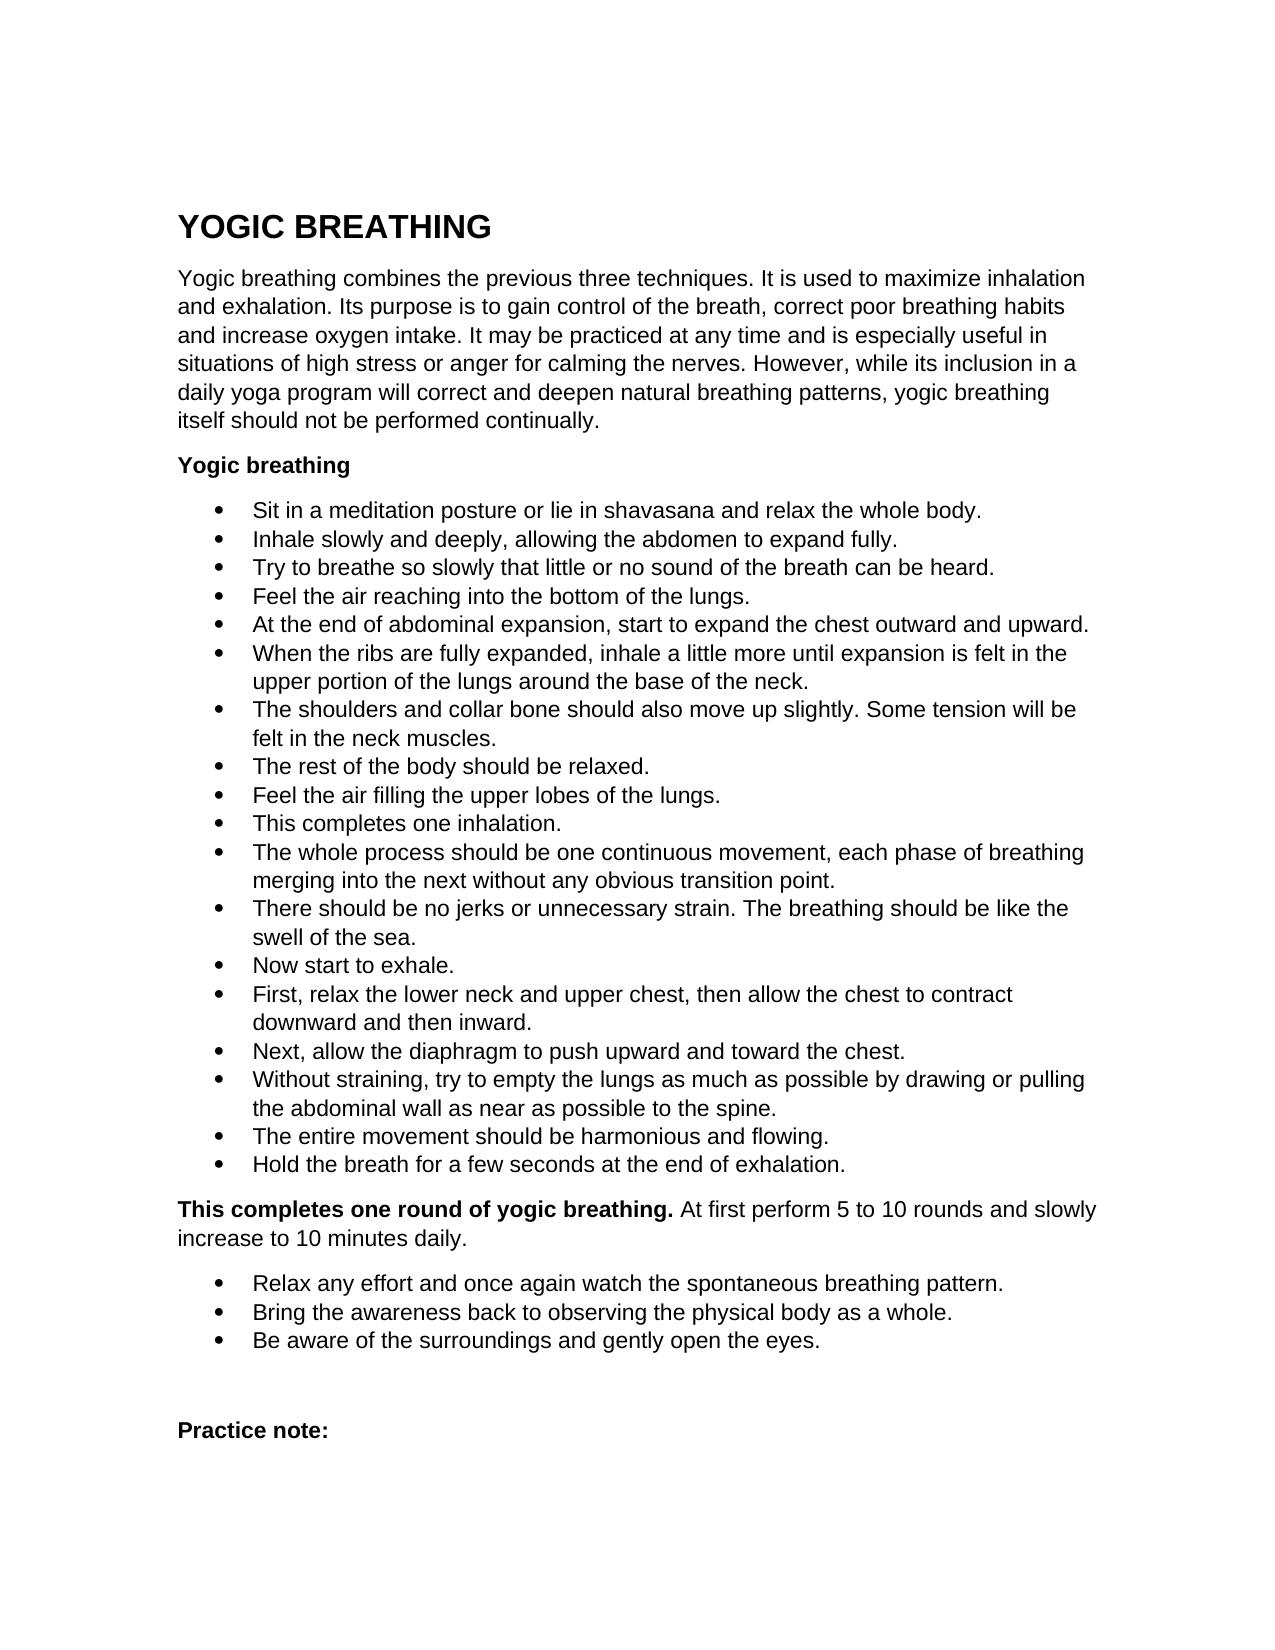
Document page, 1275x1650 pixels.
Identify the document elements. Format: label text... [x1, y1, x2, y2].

list At the end of abdominal expansion, start to expand the chest outward and upward. [215, 611, 1098, 637]
text This completes one round of yogic breathing. At first perform 5 to 10 rounds and slowly increase to 10 minutes daily. [177, 1196, 1098, 1251]
list Try to breathe so slowly that little or no sound of the breath can be heard. [215, 554, 1098, 581]
list Hold the breath for a few seconds at the end of exhalation. [215, 1151, 1098, 1178]
list Be aware of the surroundings and gently open the eyes. [215, 1327, 1098, 1353]
text YOGIC BREATHING [177, 207, 1098, 245]
list There should be no jerks or unnecessary strain. The breathing should be like the swell of the sea. [215, 895, 1098, 950]
list First, relax the lower neck and upper chest, then allow the chest to contract downward and then inward. [215, 981, 1098, 1036]
list Sit in a meditation posture or lie in shavasana and relax the whole body. [215, 497, 1098, 524]
list This completes one inhalation. [215, 810, 1098, 836]
list Without straining, try to empty the lungs as much as possible by drawing or pulling the abdominal wall as near as possible to the spine. [215, 1066, 1098, 1121]
list Bring the awareness back to observing the physical body as a whole. [215, 1298, 1098, 1325]
text Practice note: [177, 1417, 1098, 1443]
list When the ribs are fully expanded, inhale a little more until expansion is felt in the upper portion of the lungs around the base of the neck. [215, 639, 1098, 694]
list Feel the air reaching into the bottom of the lungs. [215, 583, 1098, 609]
list Inhale slowly and deeply, allowing the abdomen to expand fully. [215, 526, 1098, 552]
list The shoulders and collar bone should also move up slightly. Some tension will be felt in the neck muscles. [215, 696, 1098, 751]
text Yogic breathing [177, 452, 1098, 478]
list Now start to exhale. [215, 952, 1098, 979]
list The entire movement should be harmonious and flowing. [215, 1123, 1098, 1149]
list The whole process should be one continuous movement, each phase of breathing merging into the next without any obvious transition point. [215, 838, 1098, 893]
list Relax any effort and once again watch the spontaneous breathing pattern. [215, 1270, 1098, 1296]
list Next, allow the diaphragm to push upward and toward the chest. [215, 1038, 1098, 1064]
list Feel the air filling the upper lobes of the lungs. [215, 782, 1098, 808]
list The rest of the body should be relaxed. [215, 753, 1098, 779]
text Yogic breathing combines the previous three techniques. It is used to maximize inhalation and exhalation. Its purpose is to gain control of the breath, correct poor breathing habits and increase oxygen intake. It may be practiced at any time and is especially useful in situations of high stress or anger for calming the nerves. However, while its inclusion in a daily yoga program will correct and deepen natural breathing patterns, yogic breathing itself should not be performed continually. [177, 265, 1098, 433]
